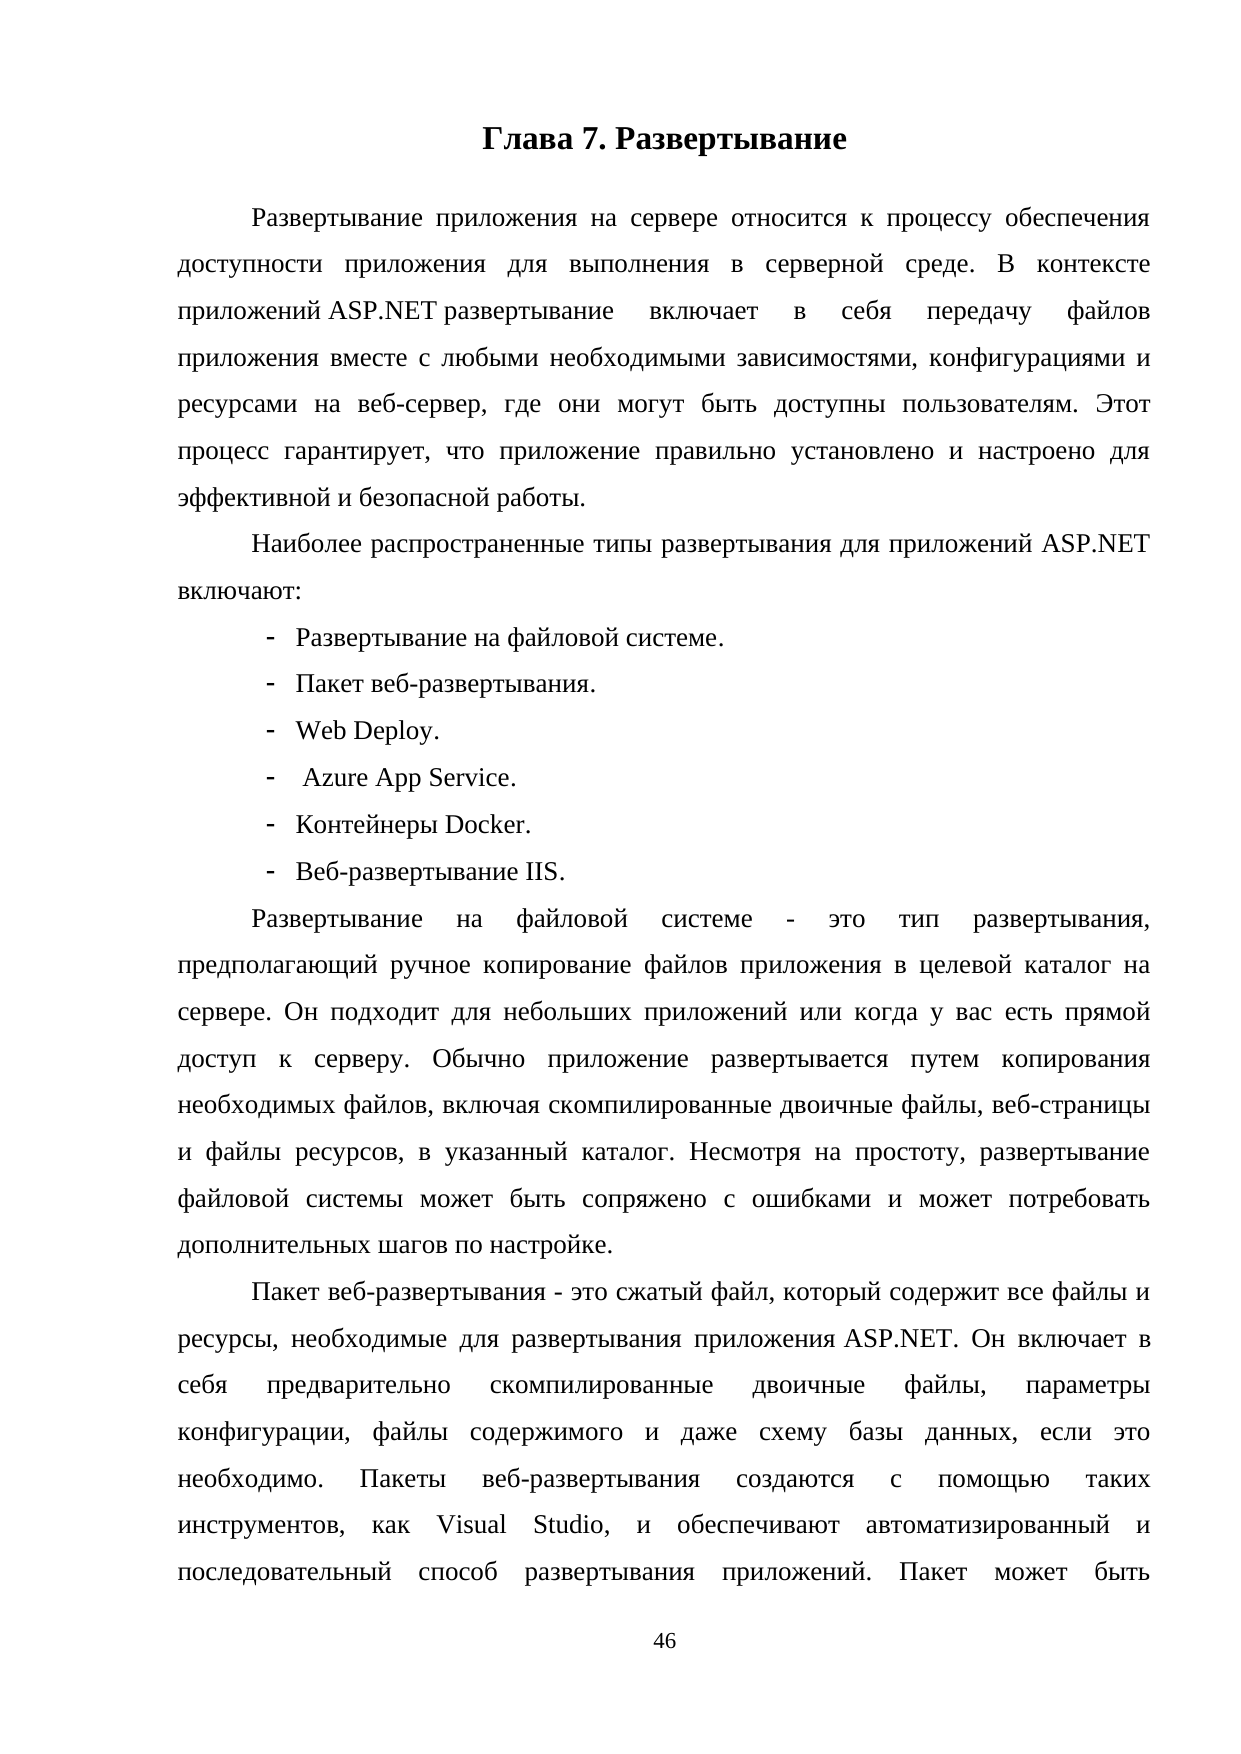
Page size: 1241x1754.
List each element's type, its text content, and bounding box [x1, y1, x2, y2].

list Контейнеры Docker. [266, 808, 1152, 839]
title Глава 7. Развертывание [177, 118, 1152, 156]
list Web Deploy. [266, 714, 1152, 746]
list Развертывание на файловой системе. [266, 621, 1152, 652]
list Azure App Service. [266, 761, 1152, 792]
text Развертывание на файловой системе - это тип развертывания, предполагающий ручное копирование файлов приложения в целевой каталог на сервере. Он подходит для небольших приложений или когда у вас есть прямой доступ к серверу. Обычно приложение развертывается путем копирования необходимых файлов, включая скомпилированные двоичные файлы, веб-страницы и файлы ресурсов, в указанный каталог. Несмотря на простоту, развертывание файловой системы может быть сопряжено с ошибками и может потребовать дополнительных шагов по настройке. [177, 902, 1152, 1260]
text Развертывание приложения на сервере относится к процессу обеспечения доступности приложения для выполнения в серверной среде. В контексте приложений ASP.NET развертывание включает в себя передачу файлов приложения вместе с любыми необходимыми зависимостями, конфигурациями и ресурсами на веб-сервер, где они могут быть доступны пользователям. Этот процесс гарантирует, что приложение правильно установлено и настроено для эффективной и безопасной работы. [177, 201, 1152, 512]
list Веб-развертывание IIS. [266, 855, 1152, 886]
list Пакет веб-развертывания. [266, 667, 1152, 699]
text Наиболее распространенные типы развертывания для приложений ASP.NET включают: [177, 527, 1152, 605]
